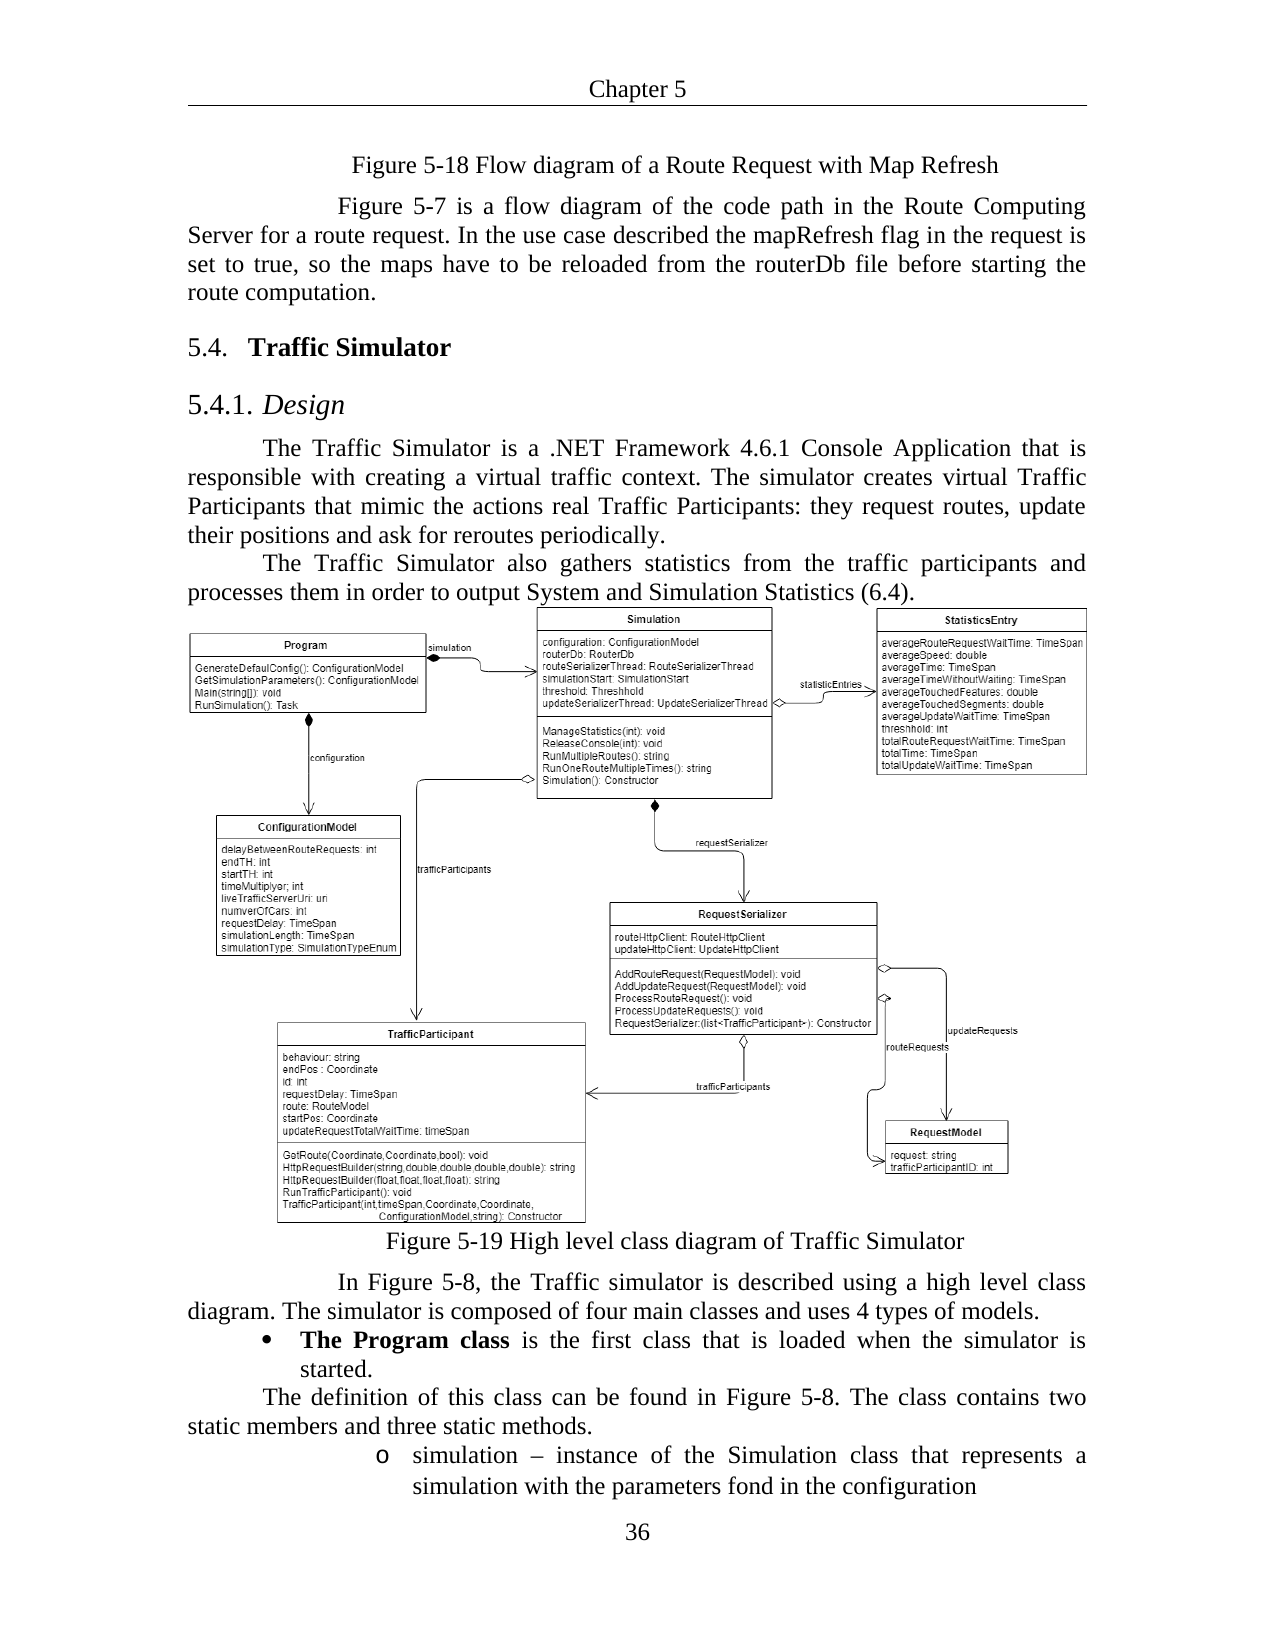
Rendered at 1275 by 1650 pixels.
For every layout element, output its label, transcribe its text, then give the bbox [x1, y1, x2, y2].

picture [187, 606, 1088, 1227]
subtitle Design [187, 387, 1087, 421]
text Figure 5-7 is a flow diagram of the code path in the Route Computing Server for a route request. In the use case described the mapRefresh flag in the request is set to true, so the maps have to be reloaded from the routerDb file before starting the route computation. [187, 191, 1087, 306]
list The Program class is the first class that is loaded when the simulator is started. [262, 1325, 1087, 1382]
text The Traffic Simulator also gathers statistics from the traffic participants and processes them in order to output System and Simulation Statistics (6.4). [187, 548, 1087, 606]
list simulation – instance of the Simulation class that represents a simulation with the parameters fond in the configuration [375, 1440, 1087, 1499]
text In Figure 5-8, the Traffic simulator is described using a high level class diagram. The simulator is composed of four main classes and uses 4 types of models. [187, 1267, 1087, 1325]
subtitle Traffic Simulator [187, 331, 1087, 362]
text The Traffic Simulator is a .NET Framework 4.6.1 Console Application that is responsible with creating a virtual traffic context. The simulator creates virtual Traffic Participants that mimic the actions real Traffic Participants: they request routes, update their positions and ask for reroutes periodically. [187, 433, 1087, 548]
text The definition of this class can be found in Figure 5-8. The class contains two static members and three static methods. [187, 1382, 1087, 1440]
